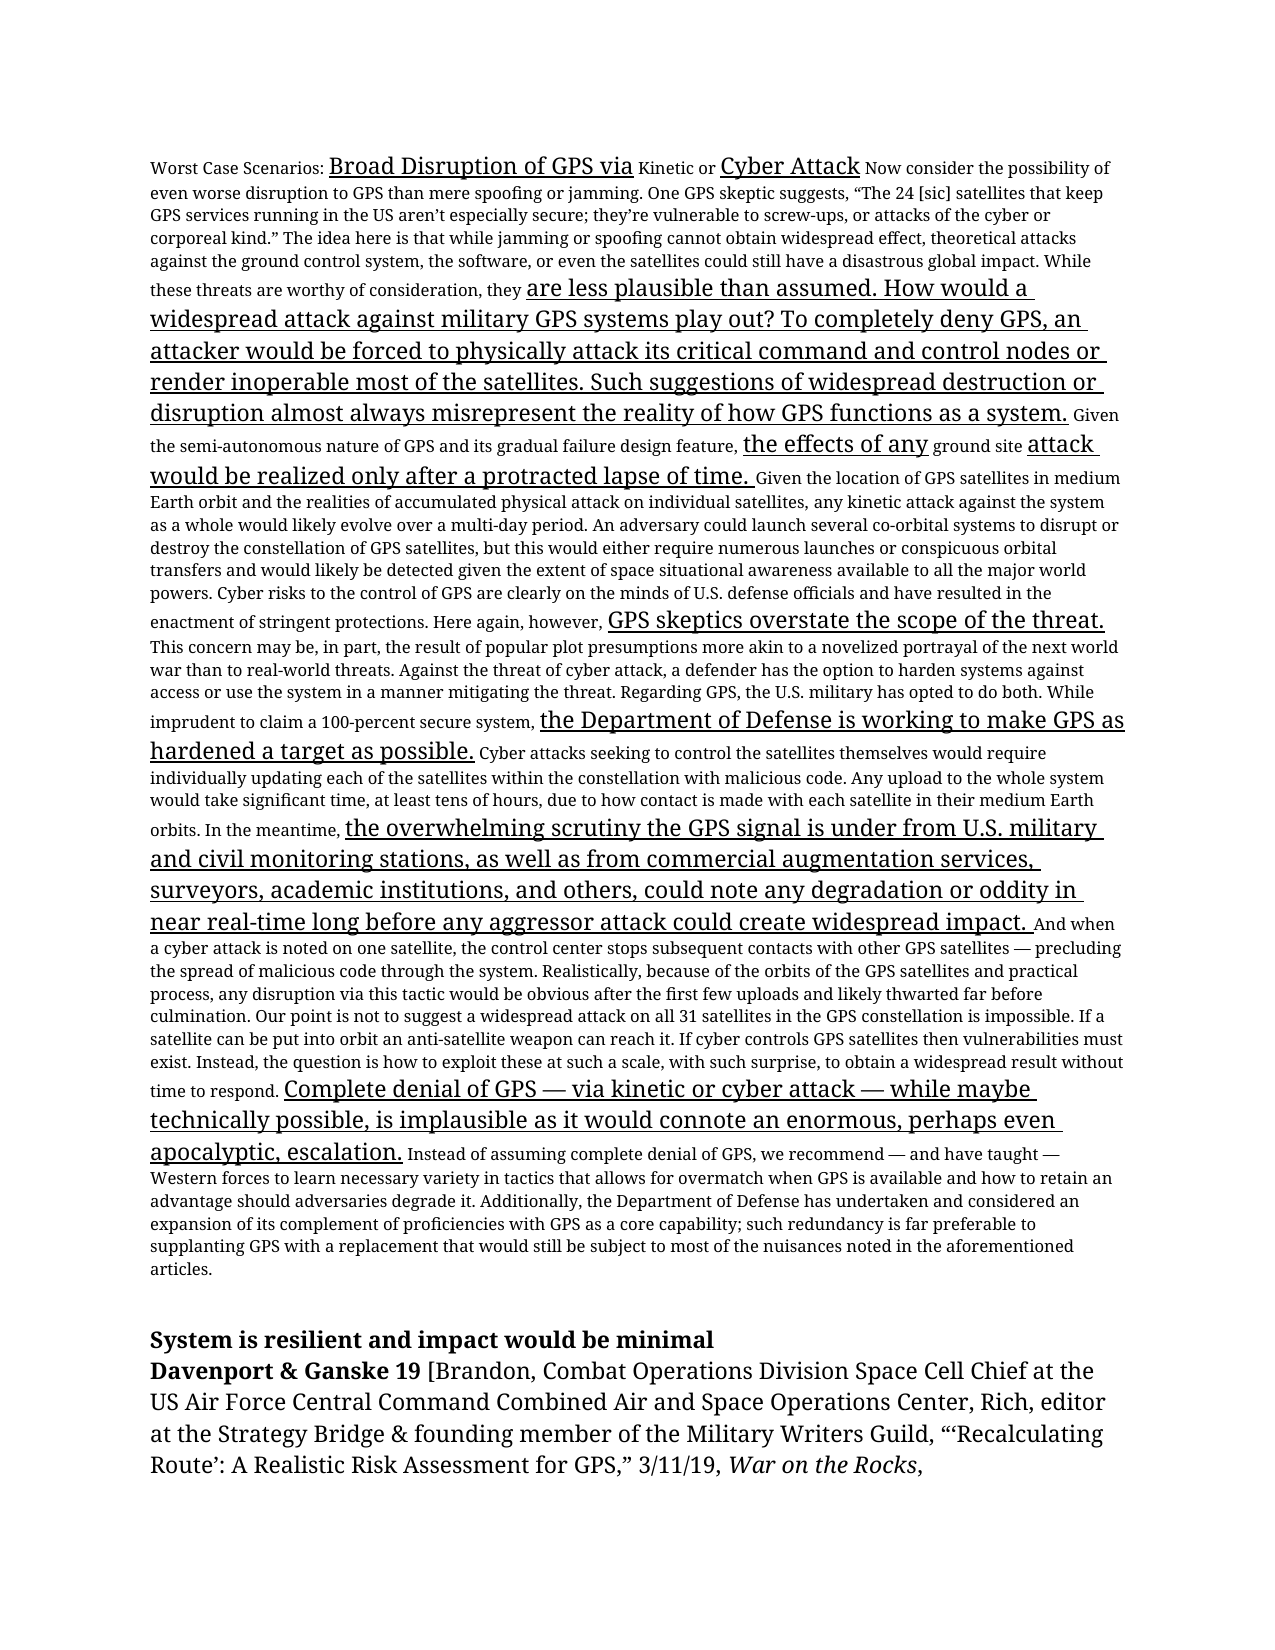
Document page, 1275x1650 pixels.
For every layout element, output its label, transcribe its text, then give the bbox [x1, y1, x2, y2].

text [150, 1355, 1125, 1480]
text Worst Case Scenarios: Broad Disruption of GPS via Kinetic or Cyber Attack Now consider the possibility of even worse disruption to GPS than mere spoofing or jamming. One GPS skeptic suggests, “The 24 [sic] satellites that keep GPS services running in the US aren’t especially secure; they’re vulnerable to screw-ups, or attacks of the cyber or corporeal kind.” The idea here is that while jamming or spoofing cannot obtain widespread effect, theoretical attacks against the ground control system, the software, or even the satellites could still have a disastrous global impact. While these threats are worthy of consideration, they are less plausible than assumed. How would a widespread attack against military GPS systems play out? To completely deny GPS, an attacker would be forced to physically attack its critical command and control nodes or render inoperable most of the satellites. Such suggestions of widespread destruction or disruption almost always misrepresent the reality of how GPS functions as a system. Given the semi-autonomous nature of GPS and its gradual failure design feature, the effects of any ground site attack would be realized only after a protracted lapse of time. Given the location of GPS satellites in medium Earth orbit and the realities of accumulated physical attack on individual satellites, any kinetic attack against the system as a whole would likely evolve over a multi-day period. An adversary could launch several co-orbital systems to disrupt or destroy the constellation of GPS satellites, but this would either require numerous launches or conspicuous orbital transfers and would likely be detected given the extent of space situational awareness available to all the major world powers. Cyber risks to the control of GPS are clearly on the minds of U.S. defense officials and have resulted in the enactment of stringent protections. Here again, however, GPS skeptics overstate the scope of the threat. This concern may be, in part, the result of popular plot presumptions more akin to a novelized portrayal of the next world war than to real-world threats. Against the threat of cyber attack, a defender has the option to harden systems against access or use the system in a manner mitigating the threat. Regarding GPS, the U.S. military has opted to do both. While imprudent to claim a 100-percent secure system, the Department of Defense is working to make GPS as hardened a target as possible. Cyber attacks seeking to control the satellites themselves would require individually updating each of the satellites within the constellation with malicious code. Any upload to the whole system would take significant time, at least tens of hours, due to how contact is made with each satellite in their medium Earth orbits. In the meantime, the overwhelming scrutiny the GPS signal is under from U.S. military and civil monitoring stations, as well as from commercial augmentation services, surveyors, academic institutions, and others, could note any degradation or oddity in near real-time long before any aggressor attack could create widespread impact. And when a cyber attack is noted on one satellite, the control center stops subsequent contacts with other GPS satellites — precluding the spread of malicious code through the system. Realistically, because of the orbits of the GPS satellites and practical process, any disruption via this tactic would be obvious after the first few uploads and likely thwarted far before culmination. Our point is not to suggest a widespread attack on all 31 satellites in the GPS constellation is impossible. If a satellite can be put into orbit an anti-satellite weapon can reach it. If cyber controls GPS satellites then vulnerabilities must exist. Instead, the question is how to exploit these at such a scale, with such surprise, to obtain a widespread result without time to respond. Complete denial of GPS — via kinetic or cyber attack — while maybe technically possible, is implausible as it would connote an enormous, perhaps even apocalyptic, escalation. Instead of assuming complete denial of GPS, we recommend — and have taught — Western forces to learn necessary variety in tactics that allows for overmatch when GPS is available and how to retain an advantage should adversaries degrade it. Additionally, the Department of Defense has undertaken and considered an expansion of its complement of proficiencies with GPS as a core capability; such redundancy is far preferable to supplanting GPS with a replacement that would still be subject to most of the nuisances noted in the aforementioned articles. [150, 150, 1125, 1280]
subtitle System is resilient and impact would be minimal [150, 1324, 1125, 1355]
